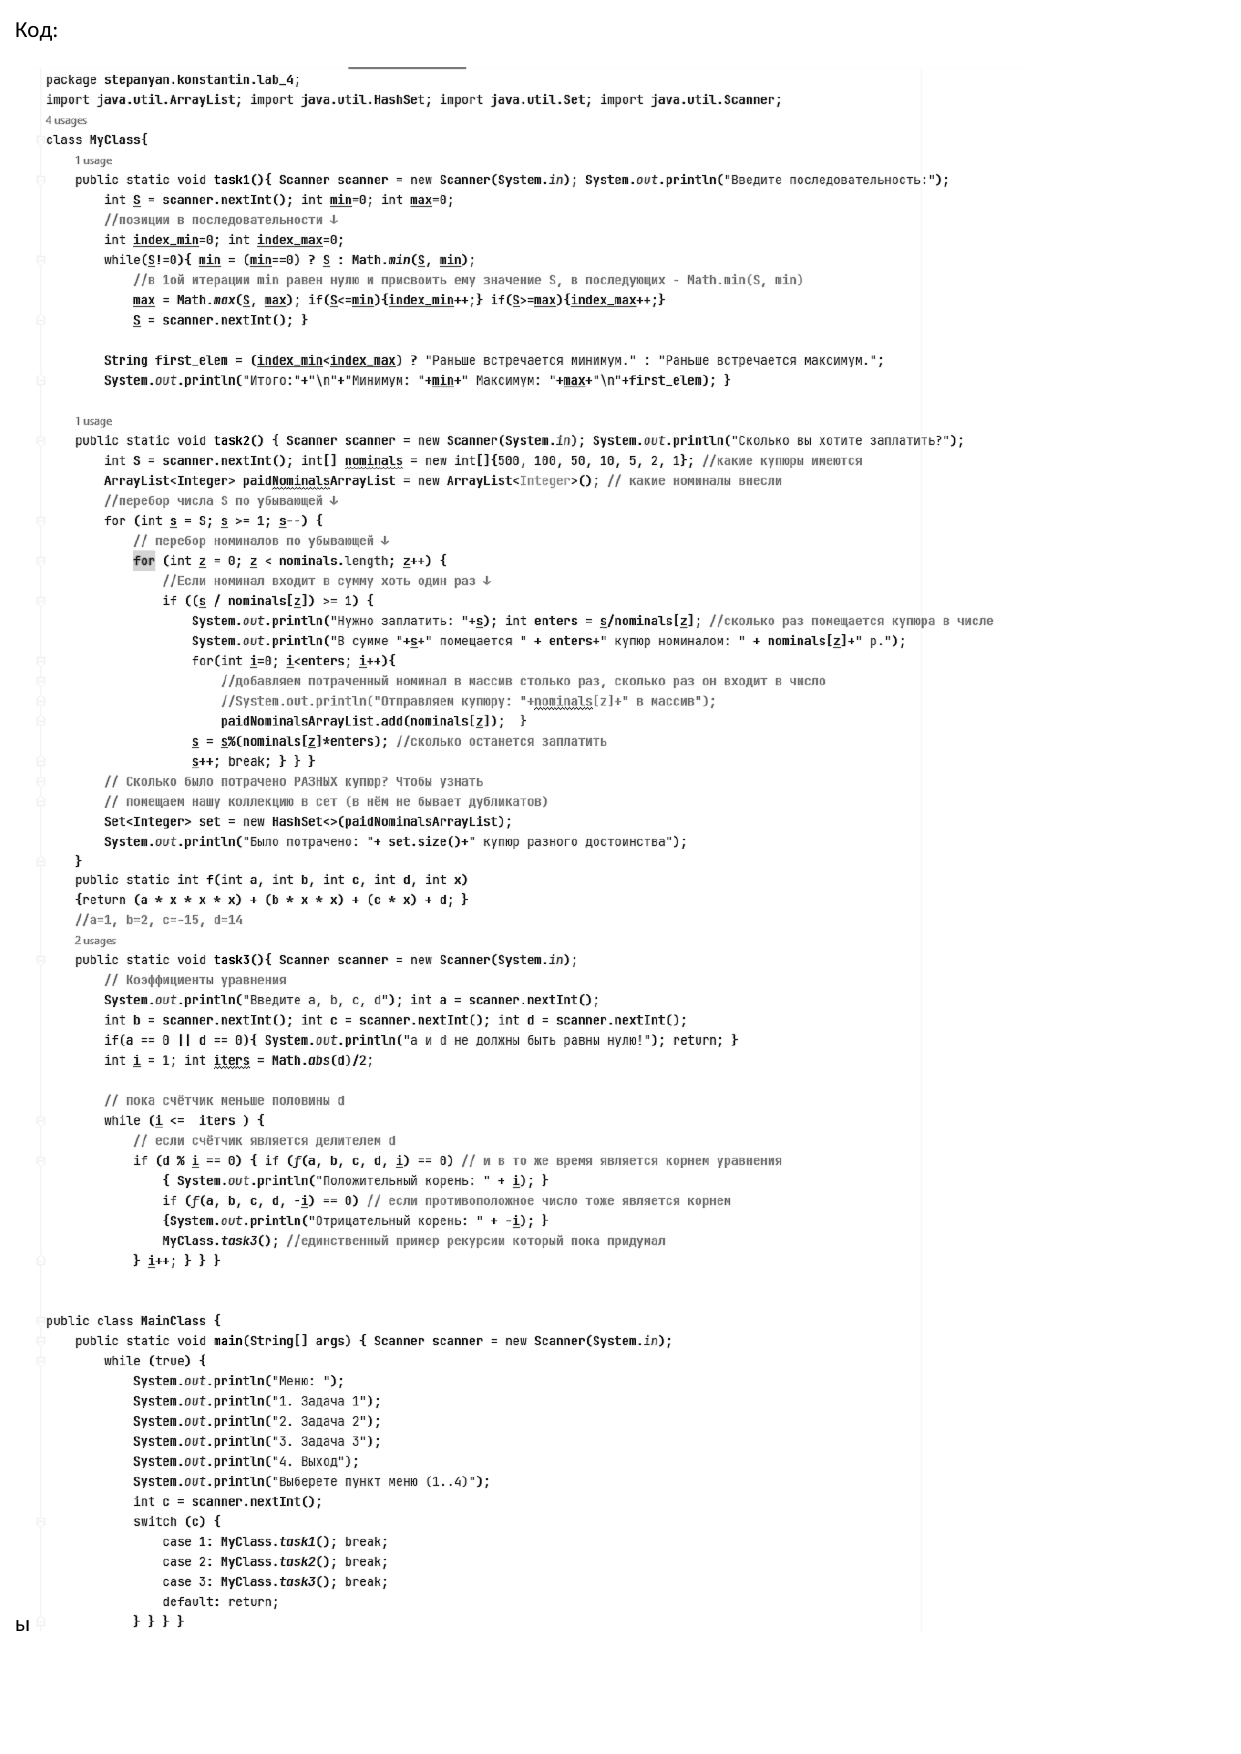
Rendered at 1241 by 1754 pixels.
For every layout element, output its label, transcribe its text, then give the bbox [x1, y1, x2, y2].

picture [30, 67, 1027, 1632]
text Код: [15, 15, 1211, 43]
